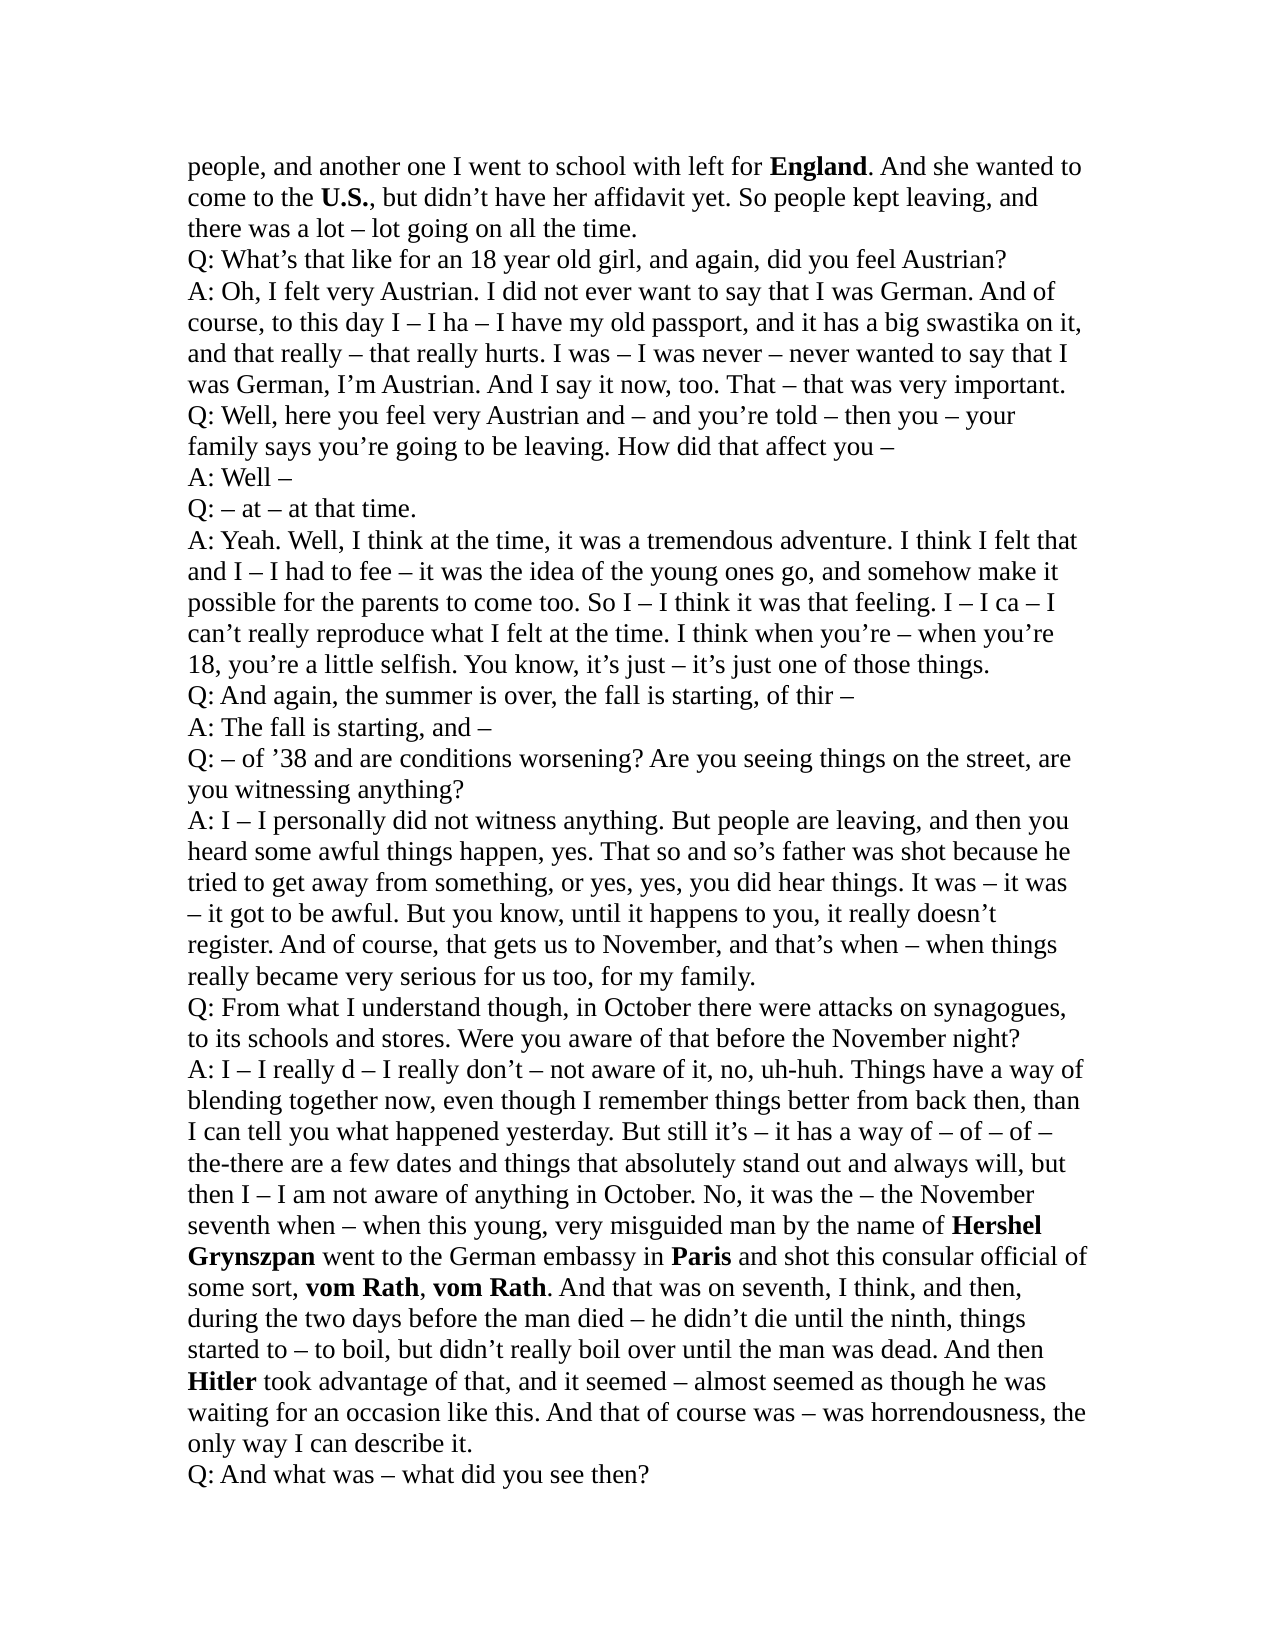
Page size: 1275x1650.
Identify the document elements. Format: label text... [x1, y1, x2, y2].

text A: I – I personally did not witness anything. But people are leaving, and then you heard some awful things happen, yes. That so and so’s father was shot because he tried to get away from something, or yes, yes, you did hear things. It was – it was – it got to be awful. But you know, until it happens to you, it really doesn’t register. And of course, that gets us to November, and that’s when – when things really became very serious for us too, for my family. [187, 866, 1087, 1053]
text A: Well – [187, 524, 1087, 555]
text Q: – of ’38 and are conditions worsening? Are you seeing things on the street, are you witnessing anything? [187, 804, 1087, 866]
text Q: And again, the summer is over, the fall is starting, of thir – [187, 742, 1087, 773]
text A: Oh, I felt very Austrian. I did not ever want to say that I was German. And of course, to this day I – I ha – I have my old passport, and it has a big swastika on it, and that really – that really hurts. I was – I was never – never wanted to say that I was German, I’m Austrian. And I say it now, too. That – that was very important. Q: Well, here you feel very Austrian and – and you’re told – then you – your family says you’re going to be leaving. How did that affect you – [187, 337, 1087, 524]
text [187, 150, 1087, 306]
text A: Yeah. Well, I think at the time, it was a tremendous adventure. I think I felt that and I – I had to fee – it was the idea of the young ones go, and somehow make it possible for the parents to come too. So I – I think it was that feeling. I – I ca – I can’t really reproduce what I felt at the time. I think when you’re – when you’re 18, you’re a little selfish. You know, it’s just – it’s just one of those things. [187, 586, 1087, 742]
text Q: From what I understand though, in October there were attacks on synagogues, to its schools and stores. Were you aware of that before the November night? [187, 1053, 1087, 1116]
text Q: – at – at that time. [187, 555, 1087, 586]
text A: The fall is starting, and – [187, 773, 1087, 804]
text Q: What’s that like for an 18 year old girl, and again, did you feel Austrian? [187, 306, 1087, 337]
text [187, 1116, 1087, 1458]
